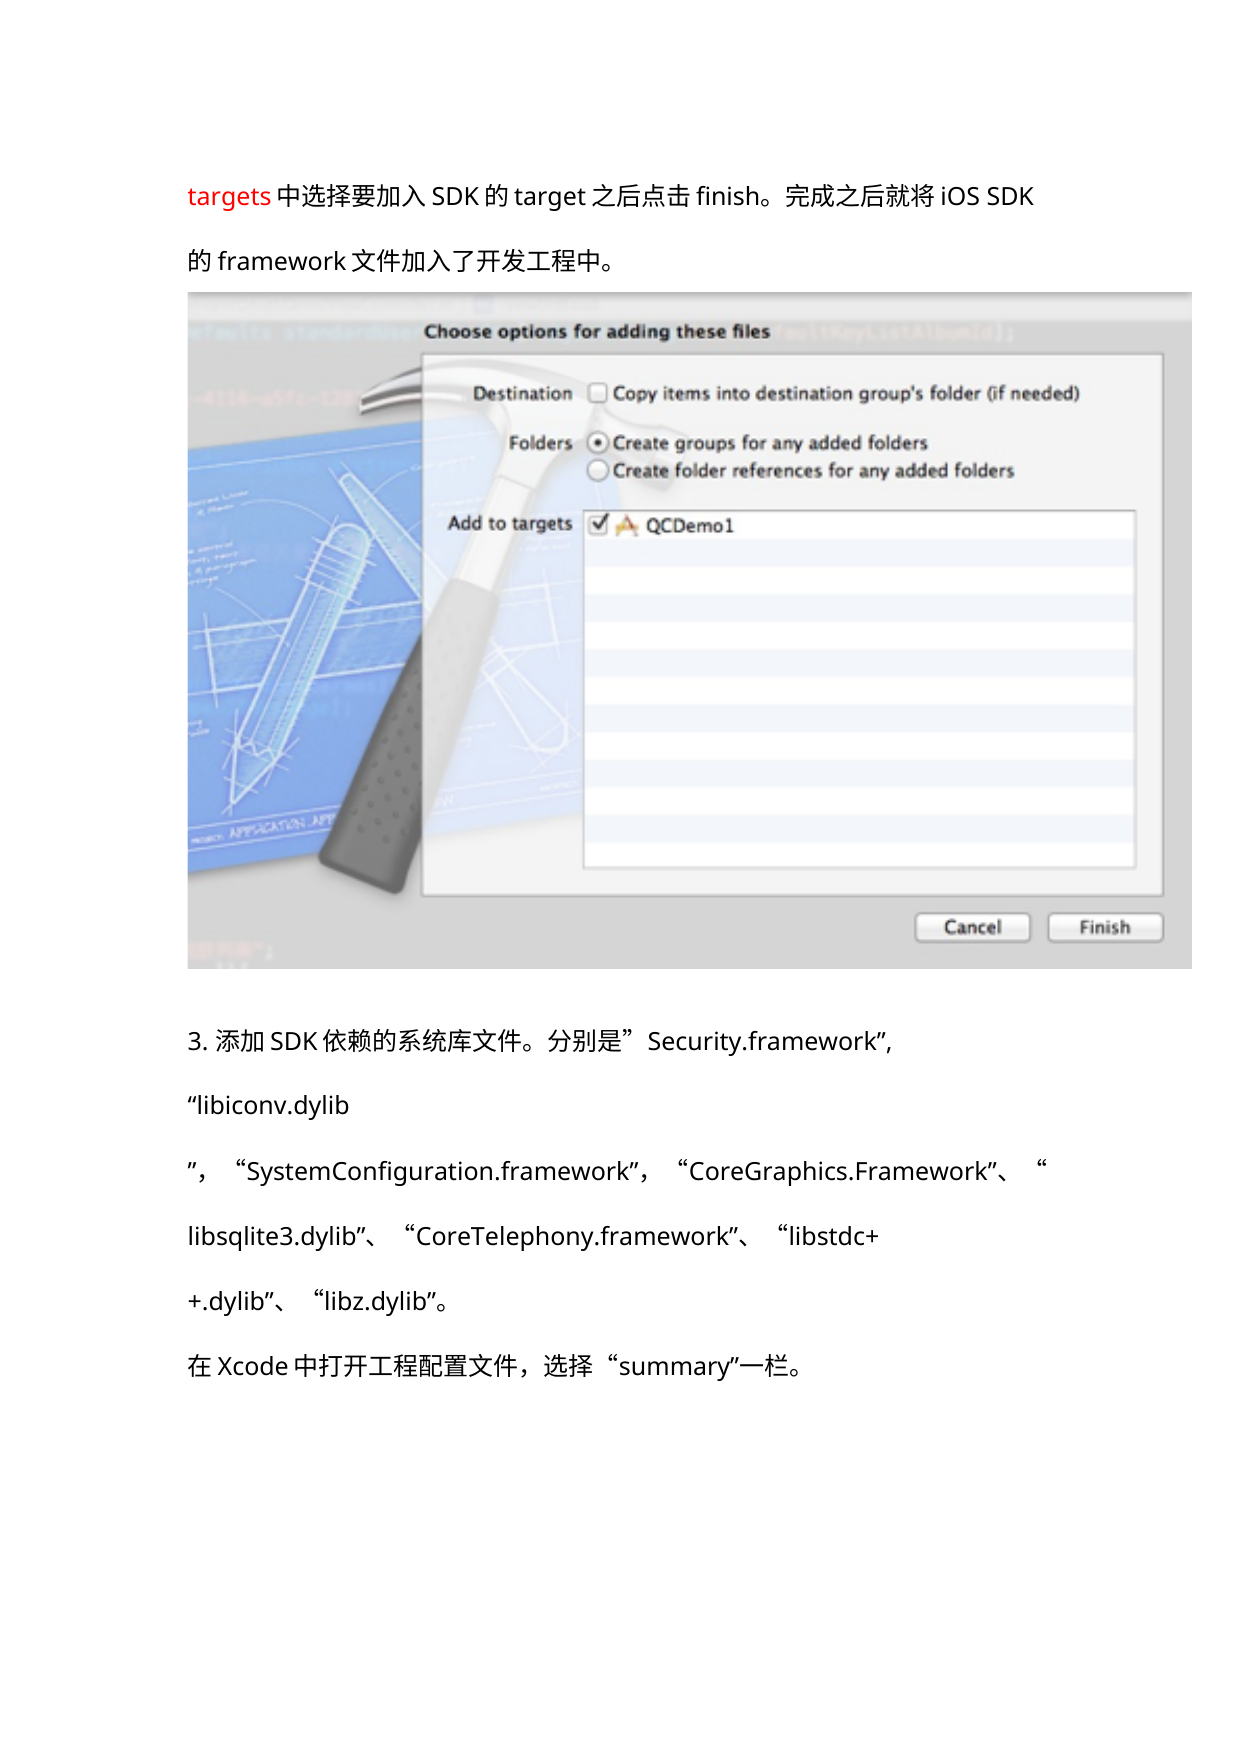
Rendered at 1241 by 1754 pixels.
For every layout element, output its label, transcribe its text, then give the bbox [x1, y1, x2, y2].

picture [187, 292, 1192, 969]
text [187, 162, 1053, 292]
text 在Xcode中打开工程配置文件，选择“summary”一栏。 [187, 1332, 1053, 1397]
text 3. 添加SDK依赖的系统库文件。分别是”Security.framework”, “libiconv.dylib”，“SystemConfiguration.framework”，“CoreGraphics.Framework”、“libsqlite3.dylib”、“CoreTelephony.framework”、“libstdc++.dylib”、“libz.dylib”。 [187, 1007, 1053, 1332]
